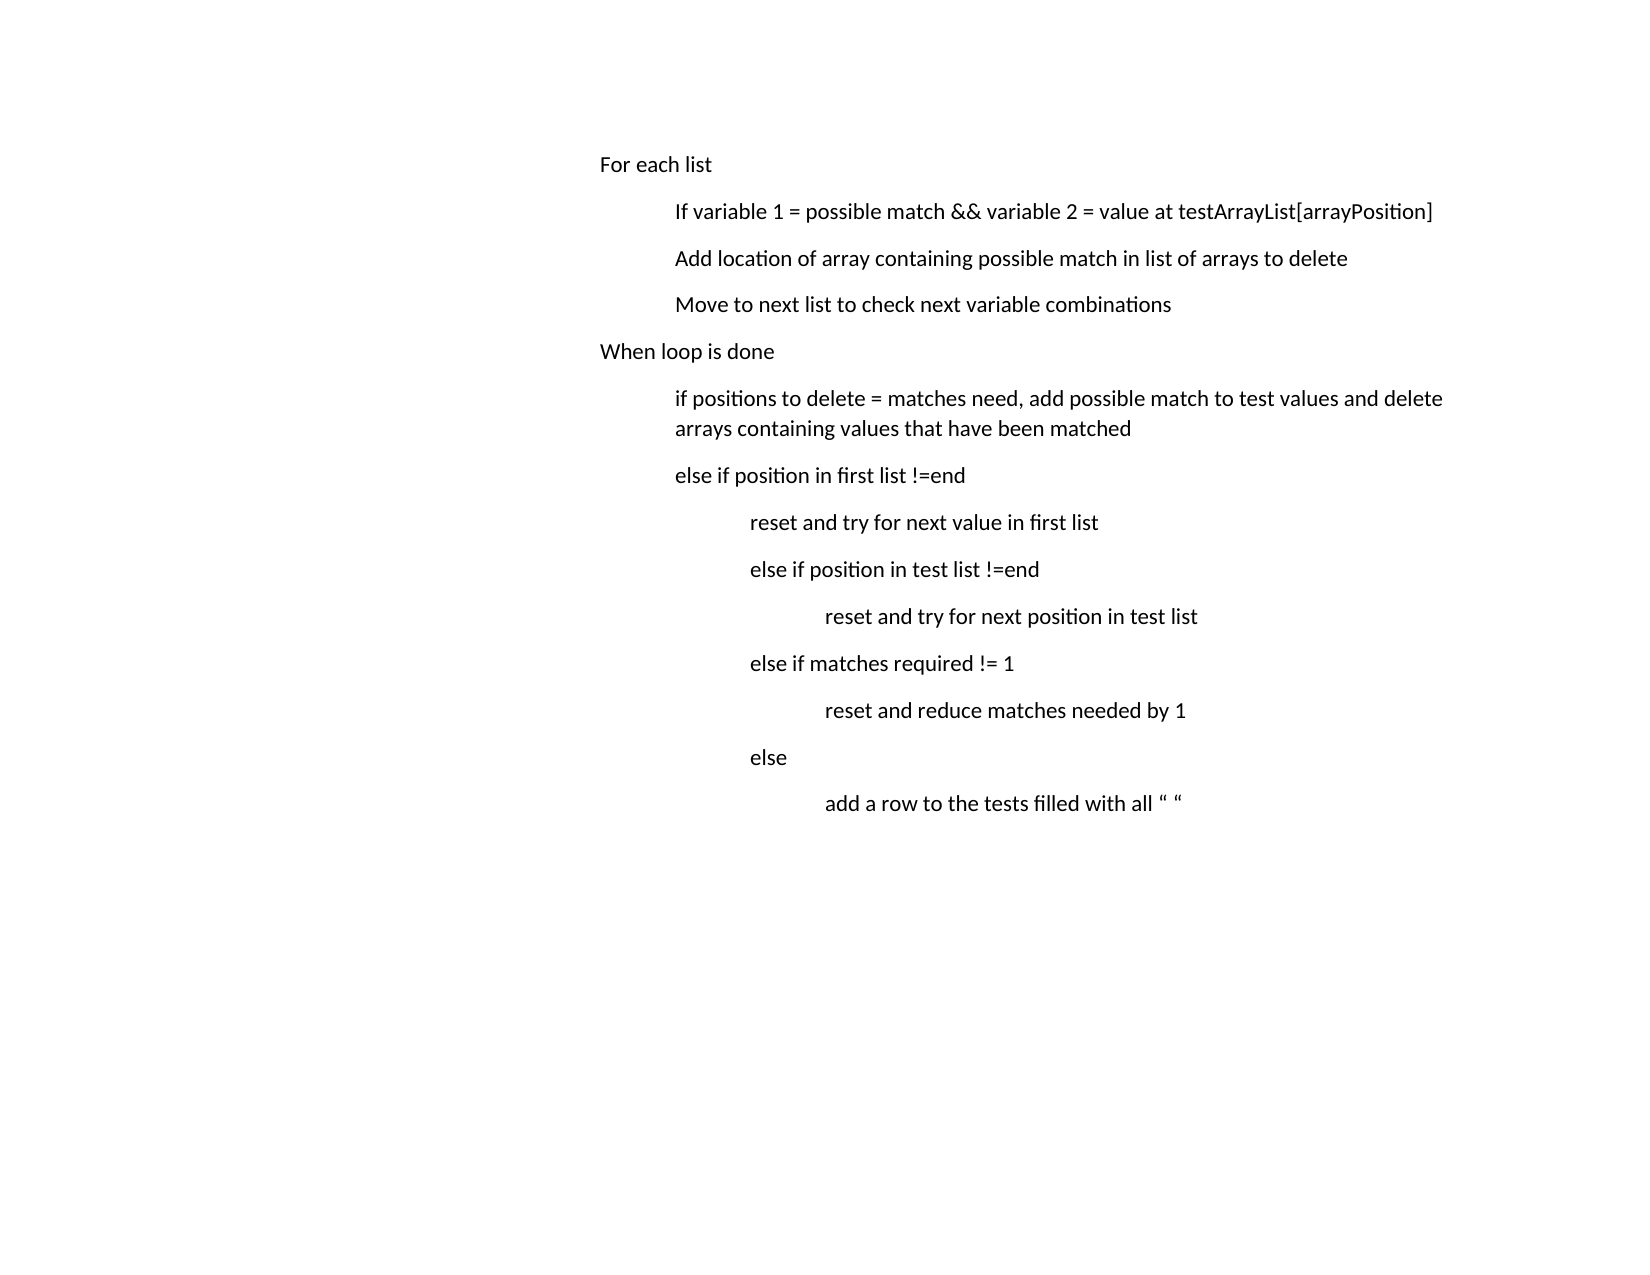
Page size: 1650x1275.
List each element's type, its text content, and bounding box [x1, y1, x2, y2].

text else if position in first list !=end [675, 461, 1500, 489]
text else if matches required != 1 [675, 649, 1500, 677]
text If variable 1 = possible match && variable 2 = value at testArrayList[arrayPosition] [675, 197, 1500, 225]
text if positions to delete = matches need, add possible match to test values and delete arrays containing values that have been matched [675, 384, 1500, 443]
text For each list [525, 150, 1500, 178]
text else [675, 743, 1500, 771]
text reset and try for next value in first list [675, 508, 1500, 536]
text add a row to the tests filled with all “ “ [675, 789, 1500, 818]
text Add location of array containing possible match in list of arrays to delete [675, 244, 1500, 272]
text reset and reduce matches needed by 1 [675, 696, 1500, 724]
text When loop is done [600, 337, 1500, 366]
text reset and try for next position in test list [675, 602, 1500, 630]
text else if position in test list !=end [675, 555, 1500, 583]
text Move to next list to check next variable combinations [675, 291, 1500, 319]
